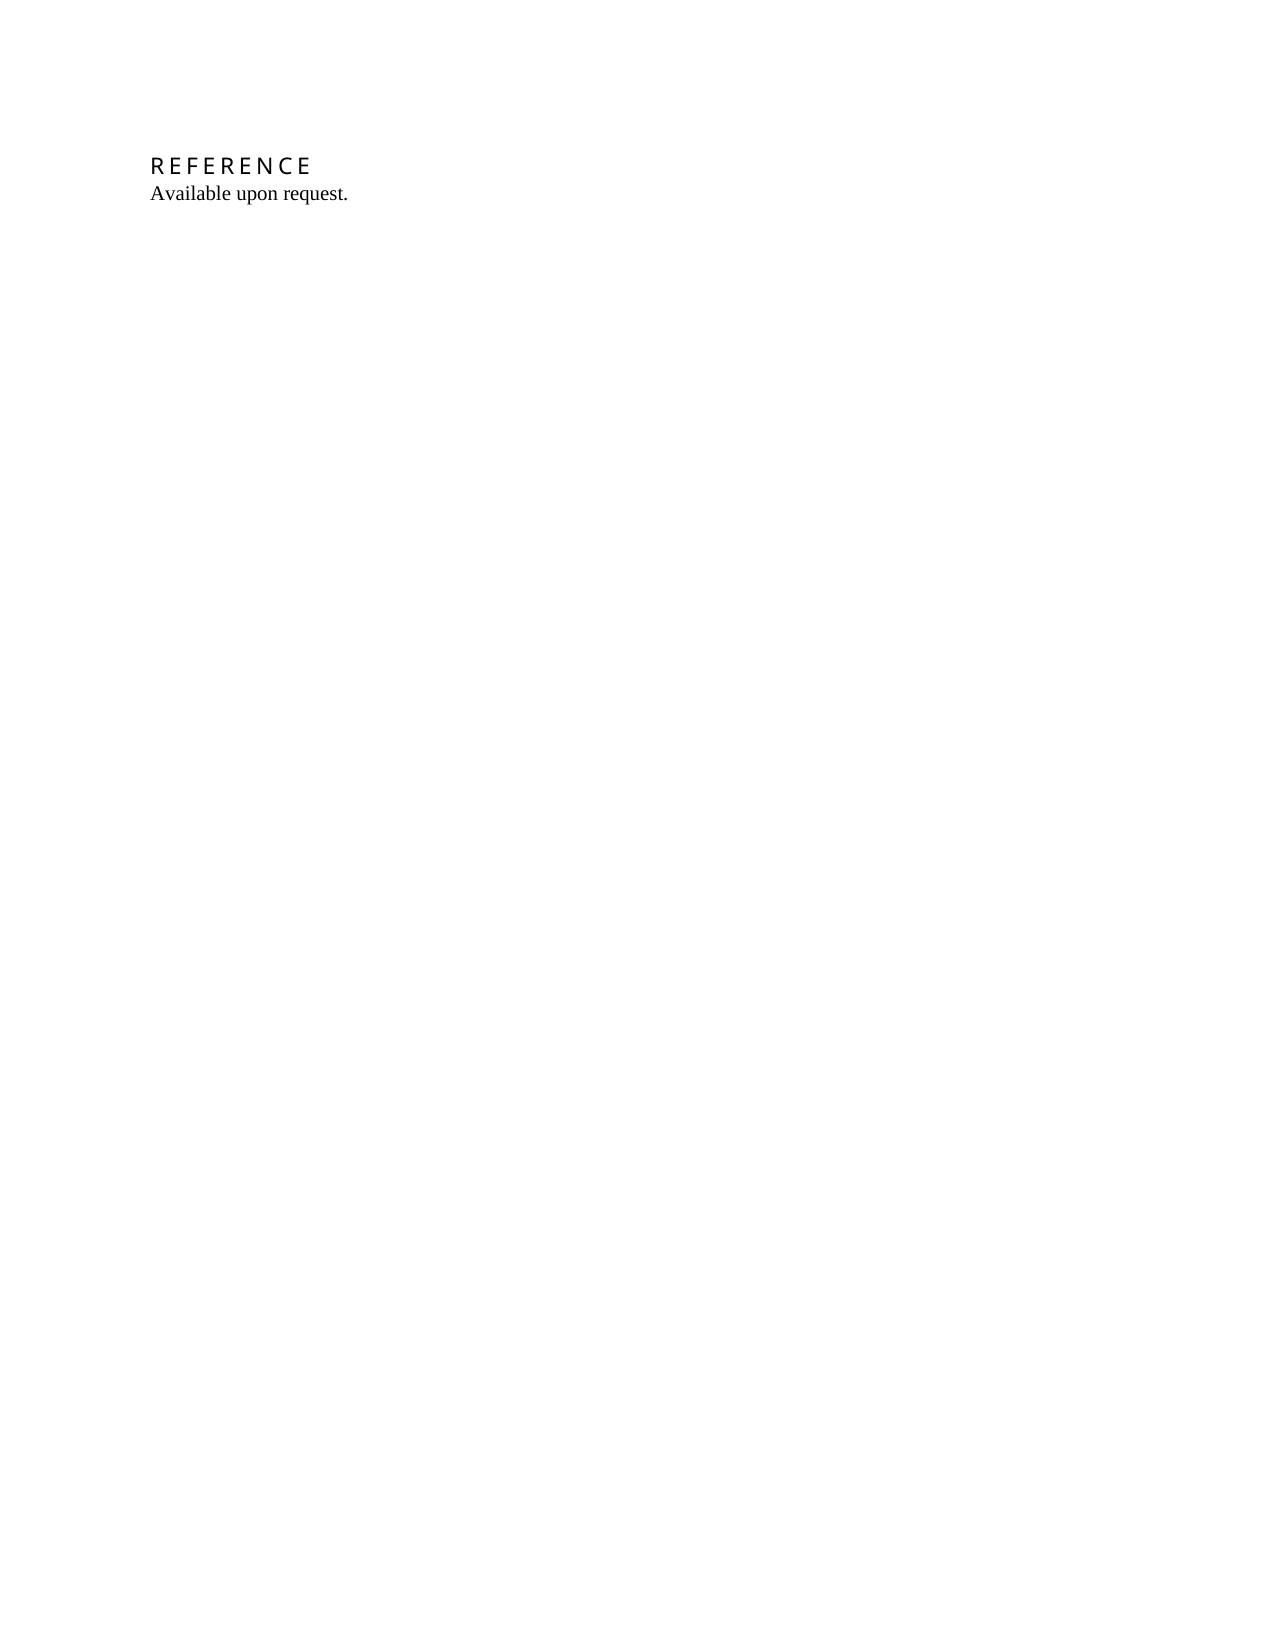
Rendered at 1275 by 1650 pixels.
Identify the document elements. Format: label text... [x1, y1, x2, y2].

text Available upon request. [150, 181, 1125, 205]
subtitle Reference [150, 150, 1125, 181]
